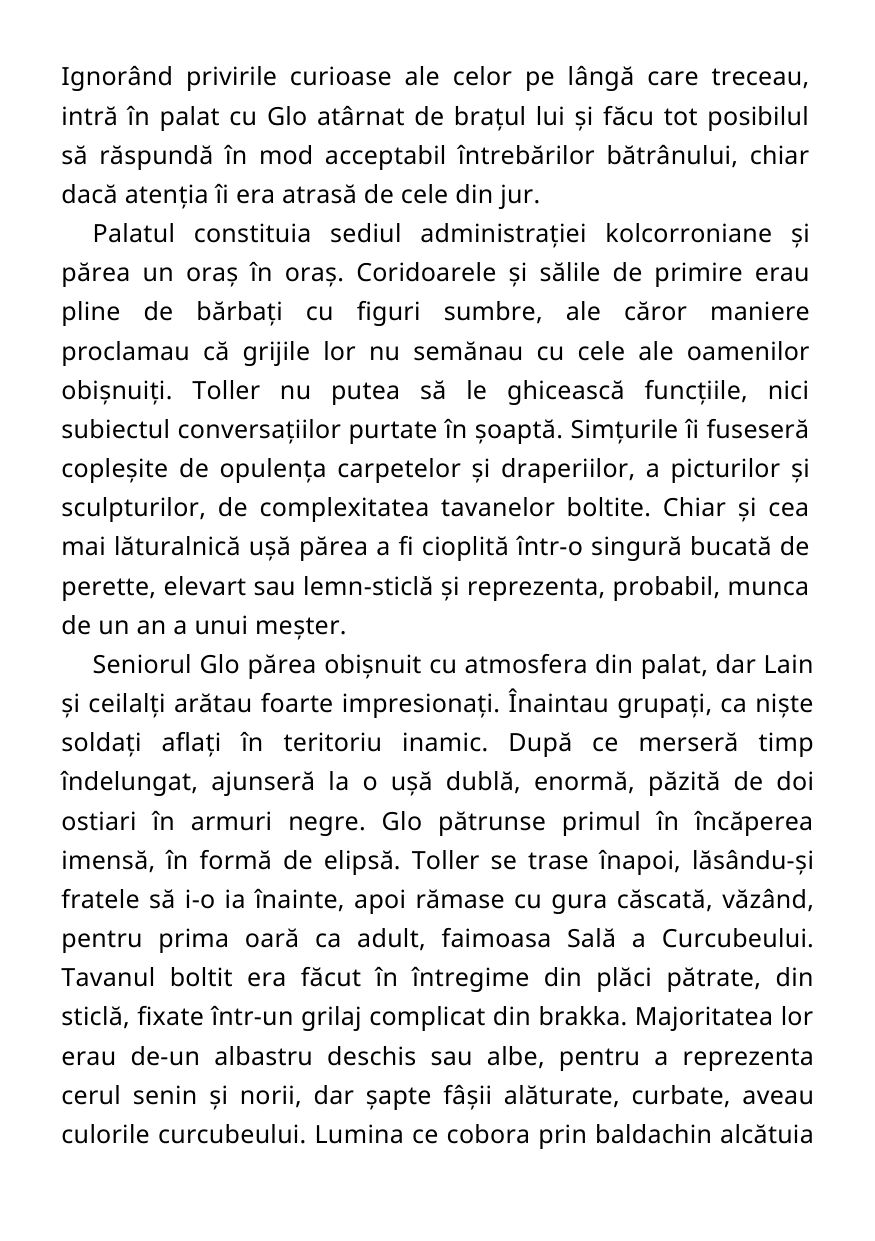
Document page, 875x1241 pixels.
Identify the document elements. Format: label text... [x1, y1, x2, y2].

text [61, 647, 815, 1151]
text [61, 59, 811, 211]
text Palatul constituia sediul administraţiei kolcorroniane şi părea un oraş în oraş. Coridoarele şi sălile de primire erau pline de bărbaţi cu figuri sumbre, ale căror maniere proclamau că grijile lor nu semănau cu cele ale oamenilor obişnuiţi. Toller nu putea să le ghicească funcţiile, nici subiectul conversaţiilor purtate în şoaptă. Simţurile îi fuseseră copleşite de opulenţa carpetelor şi draperiilor, a picturilor şi sculpturilor, de complexitatea tavanelor boltite. Chiar şi cea mai lăturalnică uşă părea a fi cioplită într-o singură bucată de perette, elevart sau lemn-sticlă şi reprezenta, probabil, munca de un an a unui meşter. [61, 216, 811, 641]
